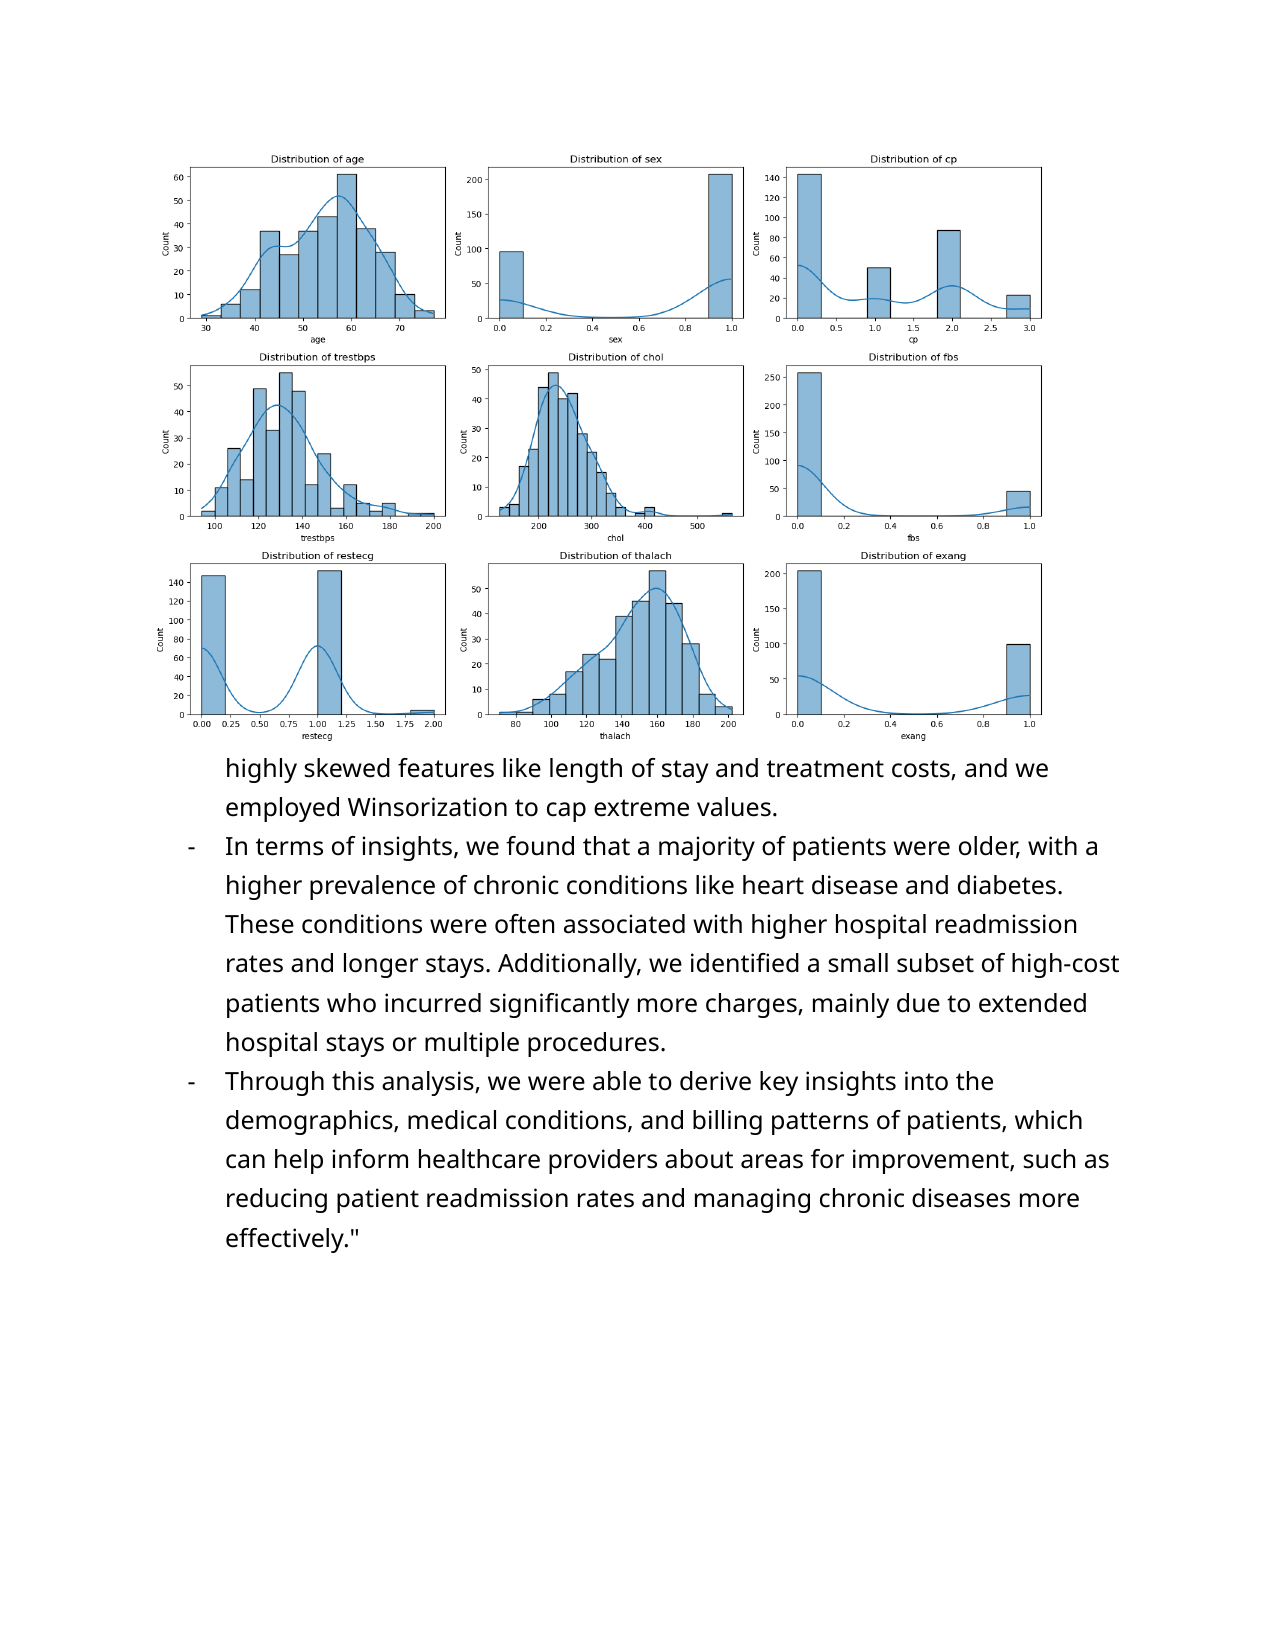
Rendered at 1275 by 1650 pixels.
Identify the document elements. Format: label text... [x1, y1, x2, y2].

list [187, 150, 1125, 823]
list Through this analysis, we were able to derive key insights into the demographics, medical conditions, and billing patterns of patients, which can help inform healthcare providers about areas for improvement, such as reducing patient readmission rates and managing chronic diseases more effectively." [187, 1064, 1125, 1254]
list In terms of insights, we found that a majority of patients were older, with a higher prevalence of chronic conditions like heart disease and diabetes. These conditions were often associated with higher hospital readmission rates and longer stays. Additionally, we identified a small subset of high-cost patients who incurred significantly more charges, mainly due to extended hospital stays or multiple procedures. [187, 829, 1125, 1058]
picture [150, 150, 1047, 746]
